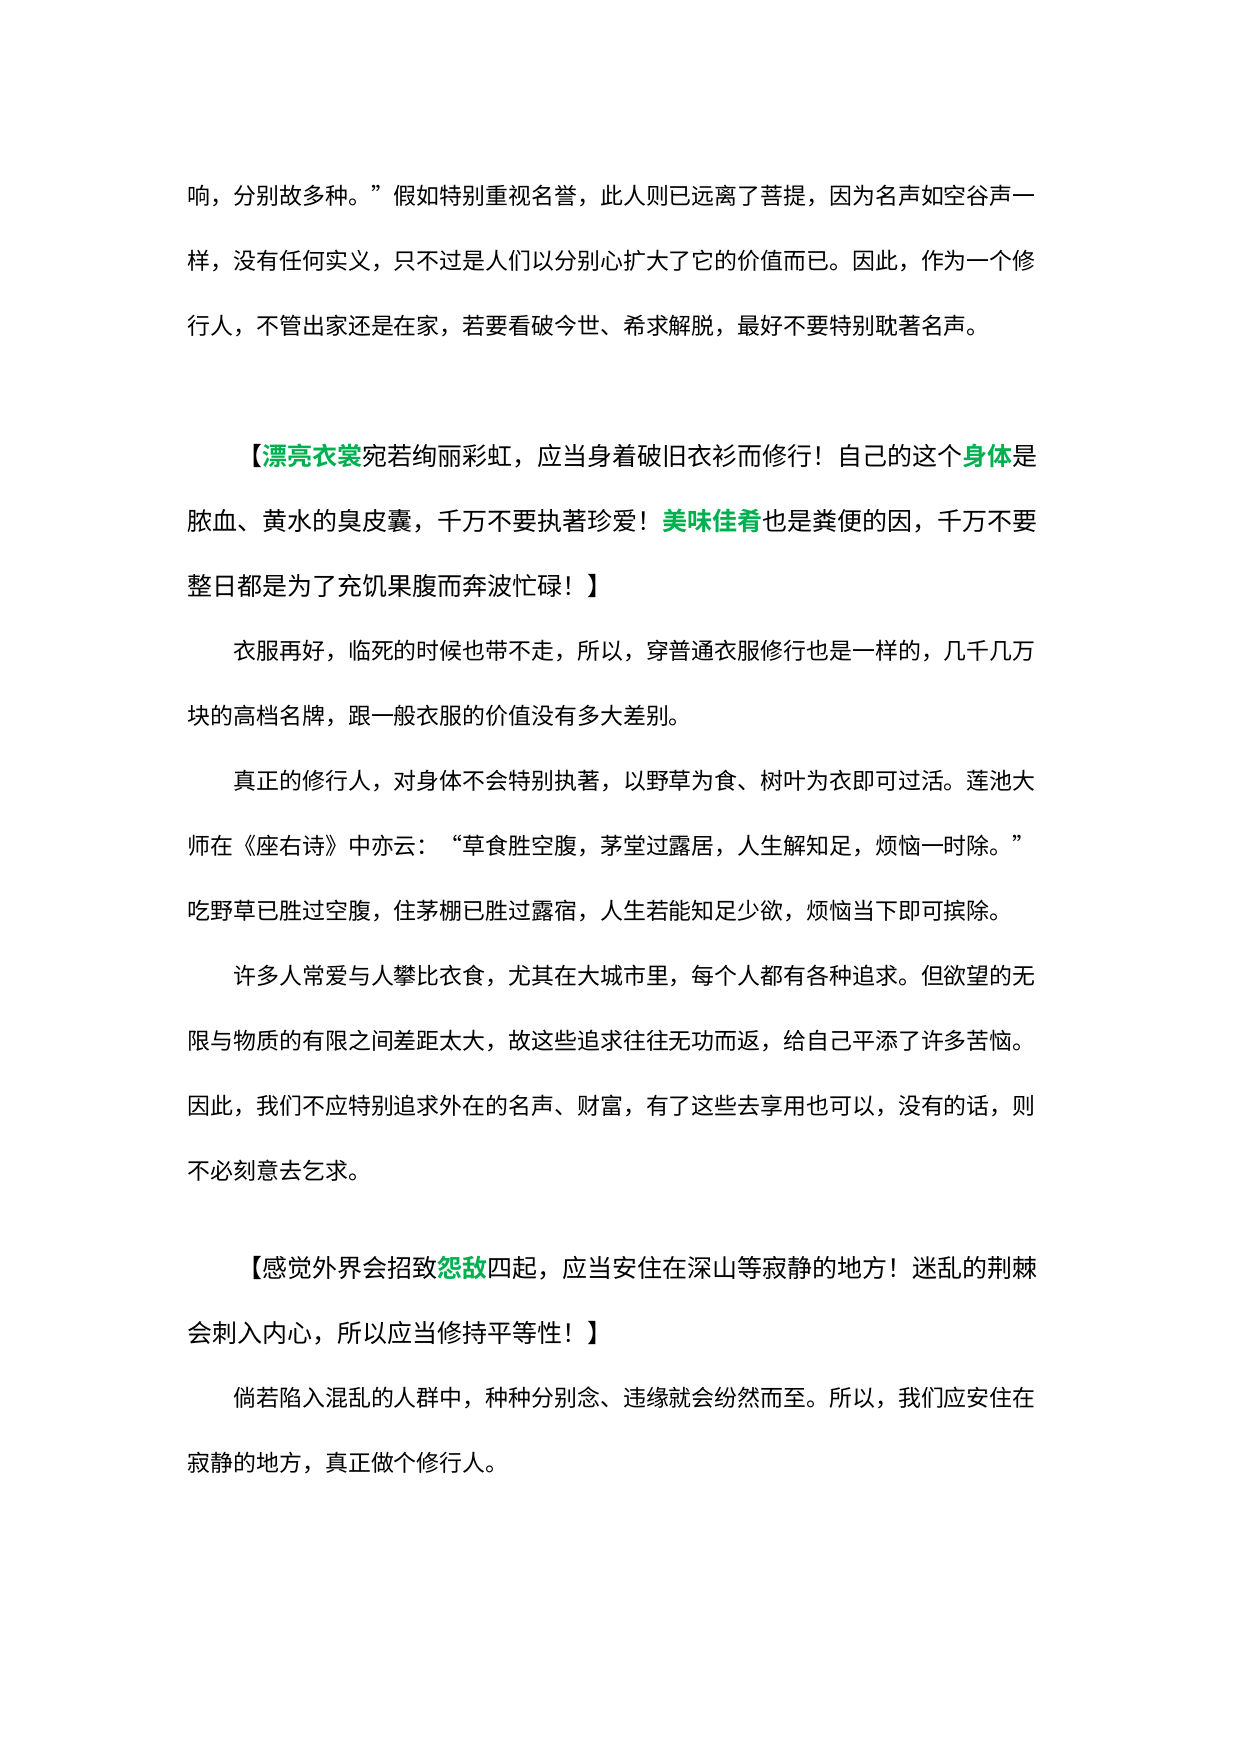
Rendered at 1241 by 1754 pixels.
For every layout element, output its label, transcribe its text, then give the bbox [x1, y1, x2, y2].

text 真正的修行人，对身体不会特别执著，以野草为食、树叶为衣即可过活。莲池大师在《座右诗》中亦云：“草食胜空腹，茅堂过露居，人生解知足，烦恼一时除。”吃野草已胜过空腹，住茅棚已胜过露宿，人生若能知足少欲，烦恼当下即可摈除。 [187, 747, 1053, 942]
text 【感觉外界会招致怨敌四起，应当安住在深山等寂静的地方！迷乱的荆棘会刺入内心，所以应当修持平等性！】 [187, 1234, 1053, 1364]
text 衣服再好，临死的时候也带不走，所以，穿普通衣服修行也是一样的，几千几万块的高档名牌，跟一般衣服的价值没有多大差别。 [187, 617, 1053, 747]
text 许多人常爱与人攀比衣食，尤其在大城市里，每个人都有各种追求。但欲望的无限与物质的有限之间差距太大，故这些追求往往无功而返，给自己平添了许多苦恼。因此，我们不应特别追求外在的名声、财富，有了这些去享用也可以，没有的话，则不必刻意去乞求。 [187, 942, 1053, 1202]
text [187, 162, 1053, 357]
text 【漂亮衣裳宛若绚丽彩虹，应当身着破旧衣衫而修行！自己的这个身体是脓血、黄水的臭皮囊，千万不要执著珍爱！美味佳肴也是粪便的因，千万不要整日都是为了充饥果腹而奔波忙碌！】 [187, 422, 1053, 617]
text 倘若陷入混乱的人群中，种种分别念、违缘就会纷然而至。所以，我们应安住在寂静的地方，真正做个修行人。 [187, 1364, 1053, 1494]
